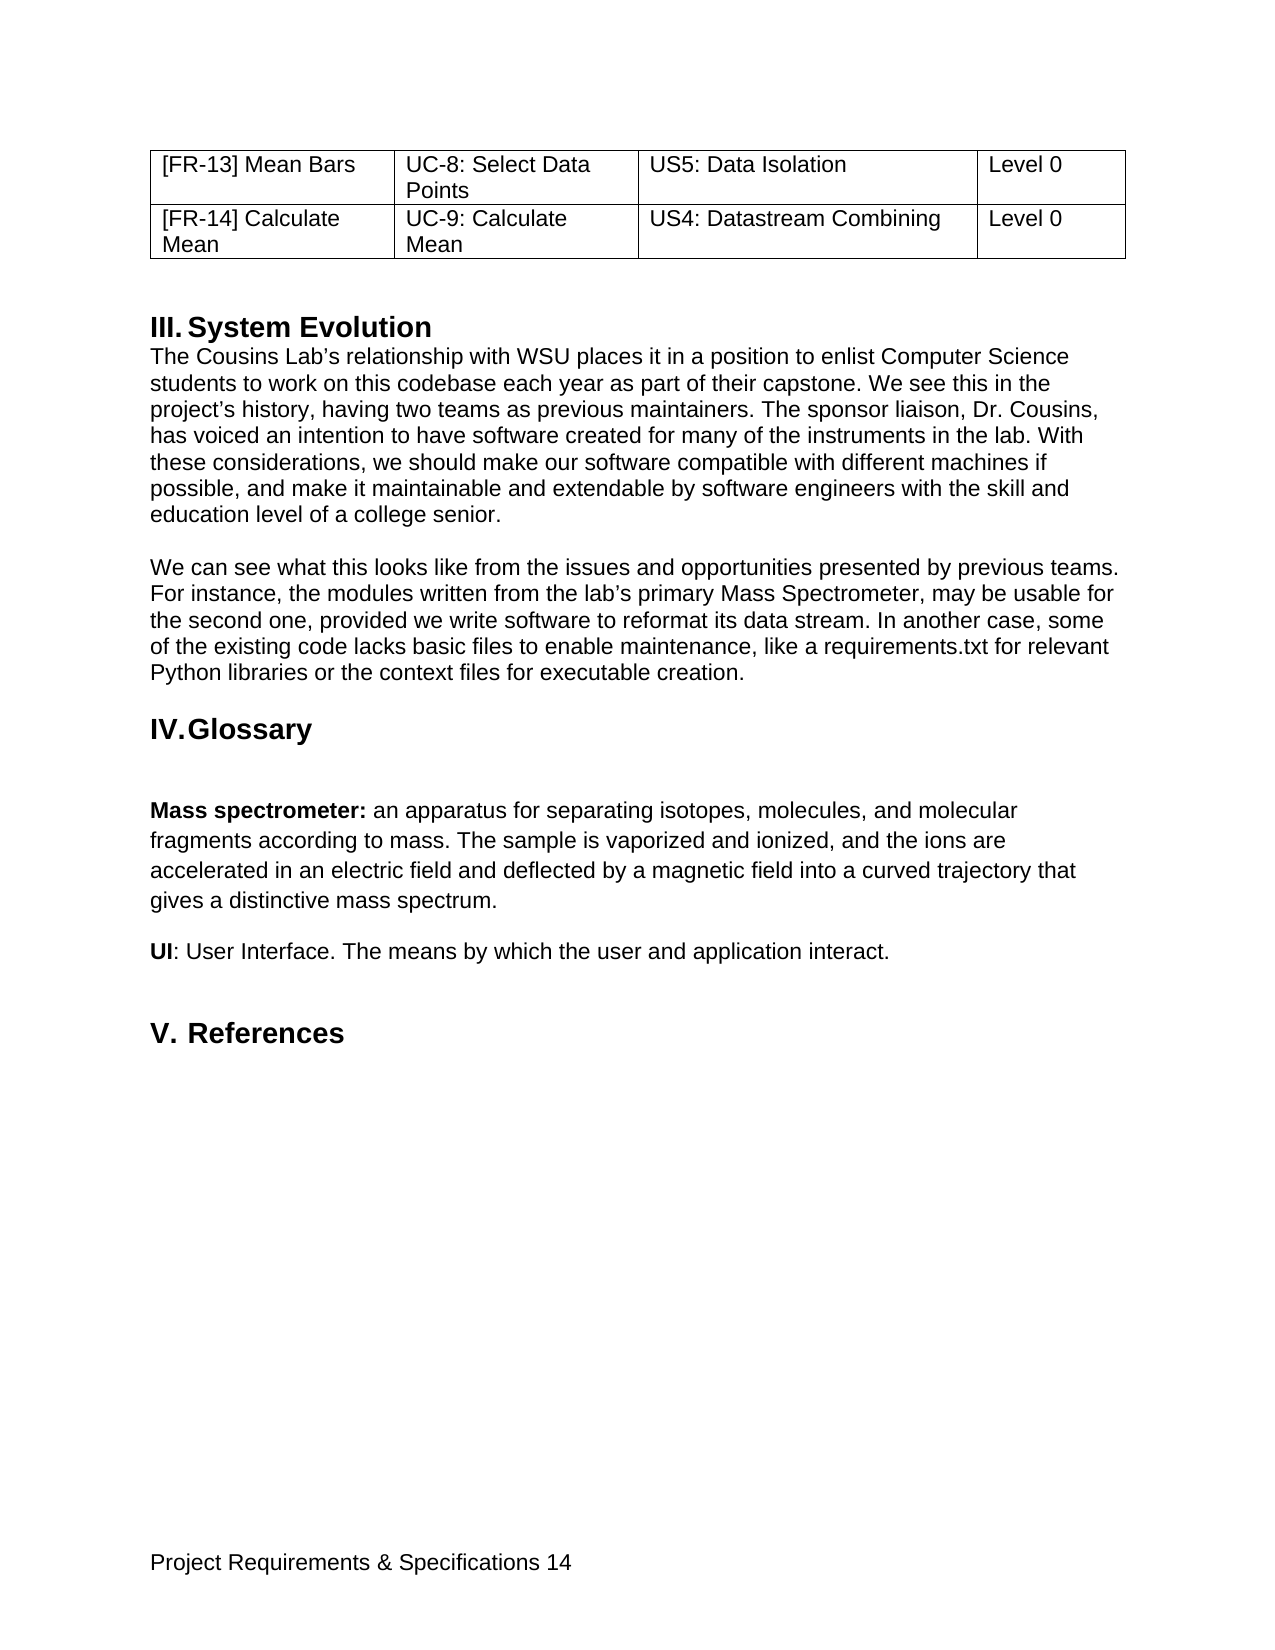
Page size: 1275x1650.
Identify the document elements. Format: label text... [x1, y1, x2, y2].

subtitle References [150, 1016, 1125, 1049]
subtitle System Evolution [150, 309, 1125, 343]
table_cell [FR-13] Mean Bars [151, 151, 394, 204]
table_cell UC-8: Select Data Points [395, 151, 638, 204]
table_cell [FR-14] Calculate Mean [151, 205, 394, 257]
table_cell Level 0 [978, 205, 1125, 257]
subtitle Glossary [150, 712, 1125, 746]
text UI: User Interface. The means by which the user and application interact. [150, 938, 1125, 965]
table_cell US4: Datastream Combining [639, 205, 977, 257]
table_cell US5: Data Isolation [639, 151, 977, 204]
text The Cousins Lab’s relationship with WSU places it in a position to enlist Computer Science students to work on this codebase each year as part of their capstone. We see this in the project’s history, having two teams as previous maintainers. The sponsor liaison, Dr. Cousins, has voiced an intention to have software created for many of the instruments in the lab. With these considerations, we should make our software compatible with different machines if possible, and make it maintainable and extendable by software engineers with the skill and education level of a college senior. [150, 343, 1125, 528]
table_cell UC-9: Calculate Mean [395, 205, 638, 257]
text We can see what this looks like from the issues and opportunities presented by previous teams. For instance, the modules written from the lab’s primary Mass Spectrometer, may be usable for the second one, provided we write software to reformat its data stream. In another case, some of the existing code lacks basic files to enable maintenance, like a requirements.txt for relevant Python libraries or the context files for executable creation. [150, 554, 1125, 686]
table_cell Level 0 [978, 151, 1125, 204]
text Mass spectrometer: an apparatus for separating isotopes, molecules, and molecular fragments according to mass. The sample is vaporized and ionized, and the ions are accelerated in an electric field and deflected by a magnetic field into a curved trajectory that gives a distinctive mass spectrum. [150, 797, 1125, 914]
